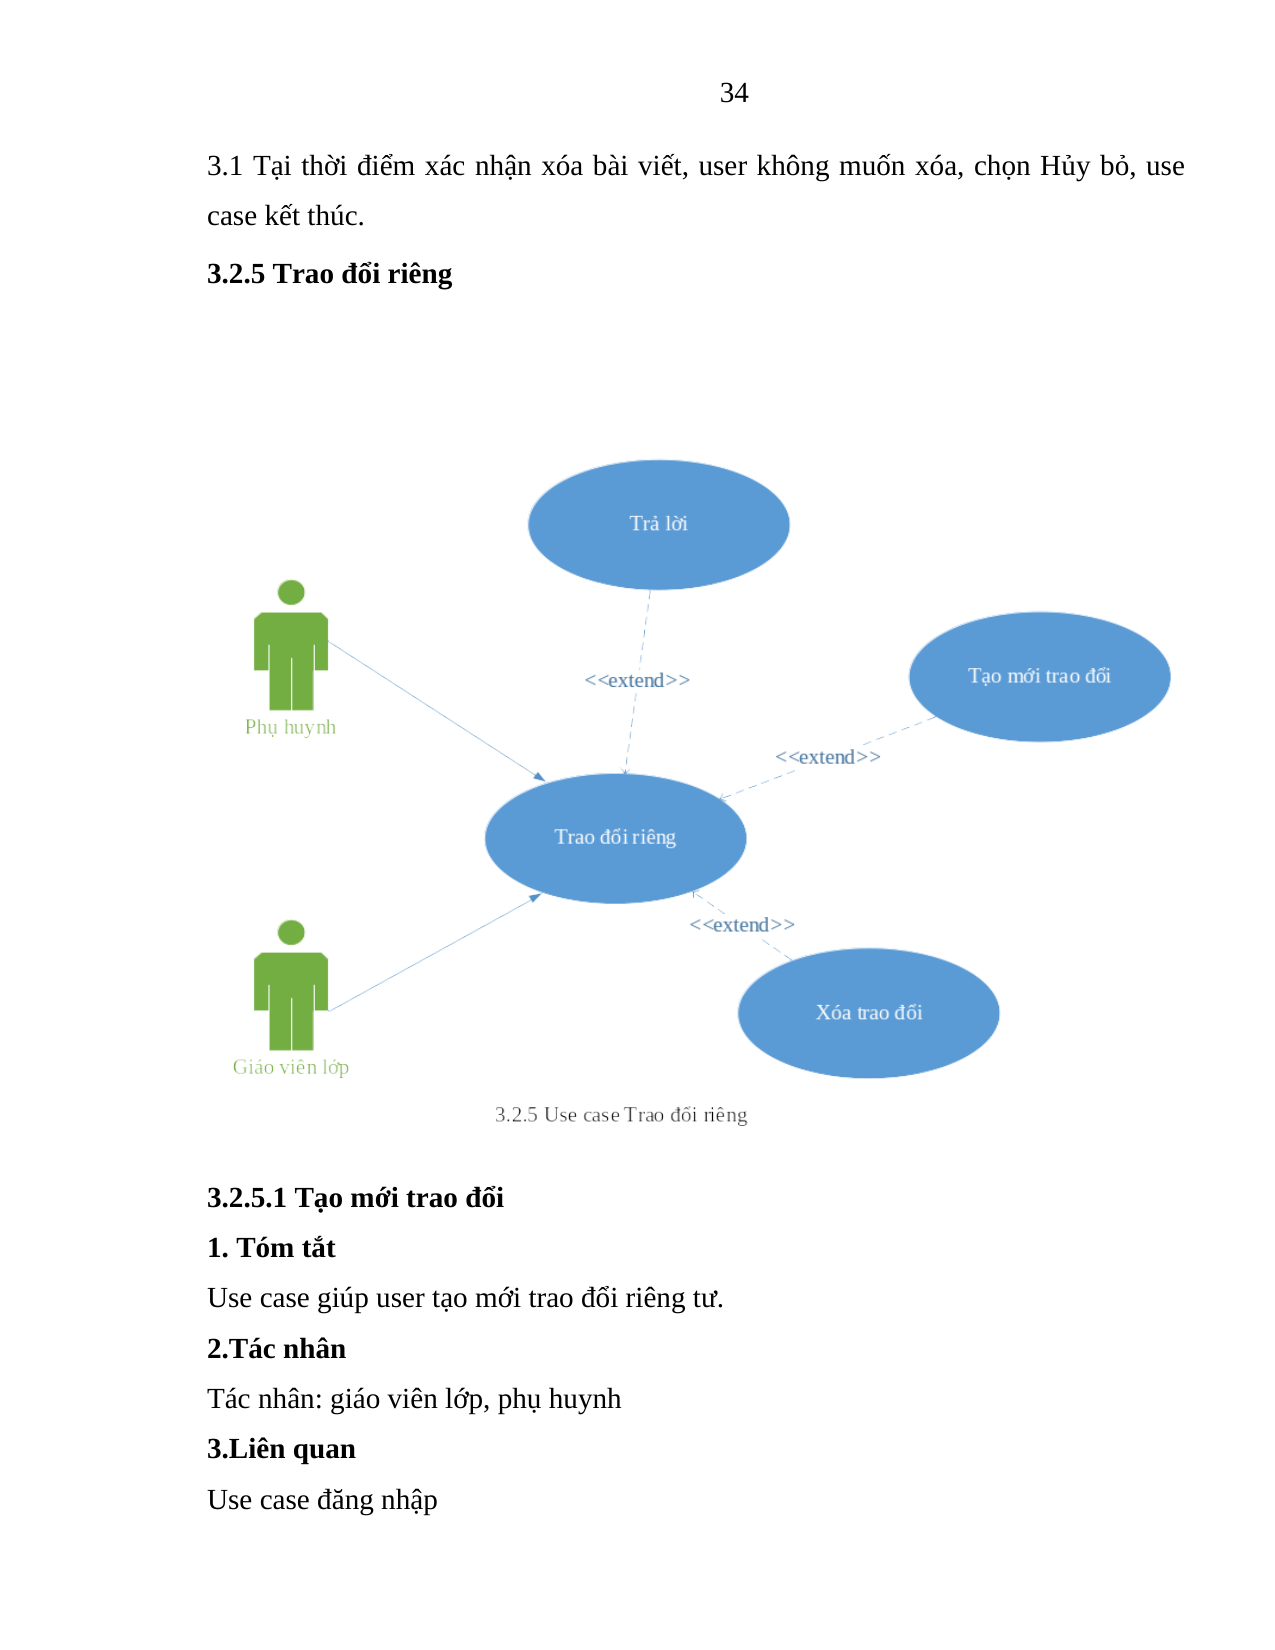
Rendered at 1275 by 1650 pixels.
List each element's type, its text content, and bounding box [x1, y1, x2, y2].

subtitle 3.2.5.1 Tạo mới trao đổi [207, 1180, 1186, 1213]
text 3.Liên quan [207, 1431, 1186, 1465]
text Use case đăng nhập [207, 1482, 1186, 1515]
subtitle 3.2.5 Trao đổi riêng [207, 257, 1186, 290]
text Use case giúp user tạo mới trao đổi riêng tư. [207, 1281, 1186, 1314]
text 3.1 Tại thời điểm xác nhận xóa bài viết, user không muốn xóa, chọn Hủy bỏ, use case kết thúc. [207, 148, 1186, 232]
text 2.Tác nhân [207, 1331, 1186, 1364]
text Tác nhân: giáo viên lớp, phụ huynh [207, 1381, 1186, 1415]
text 1. Tóm tắt [207, 1230, 1186, 1264]
